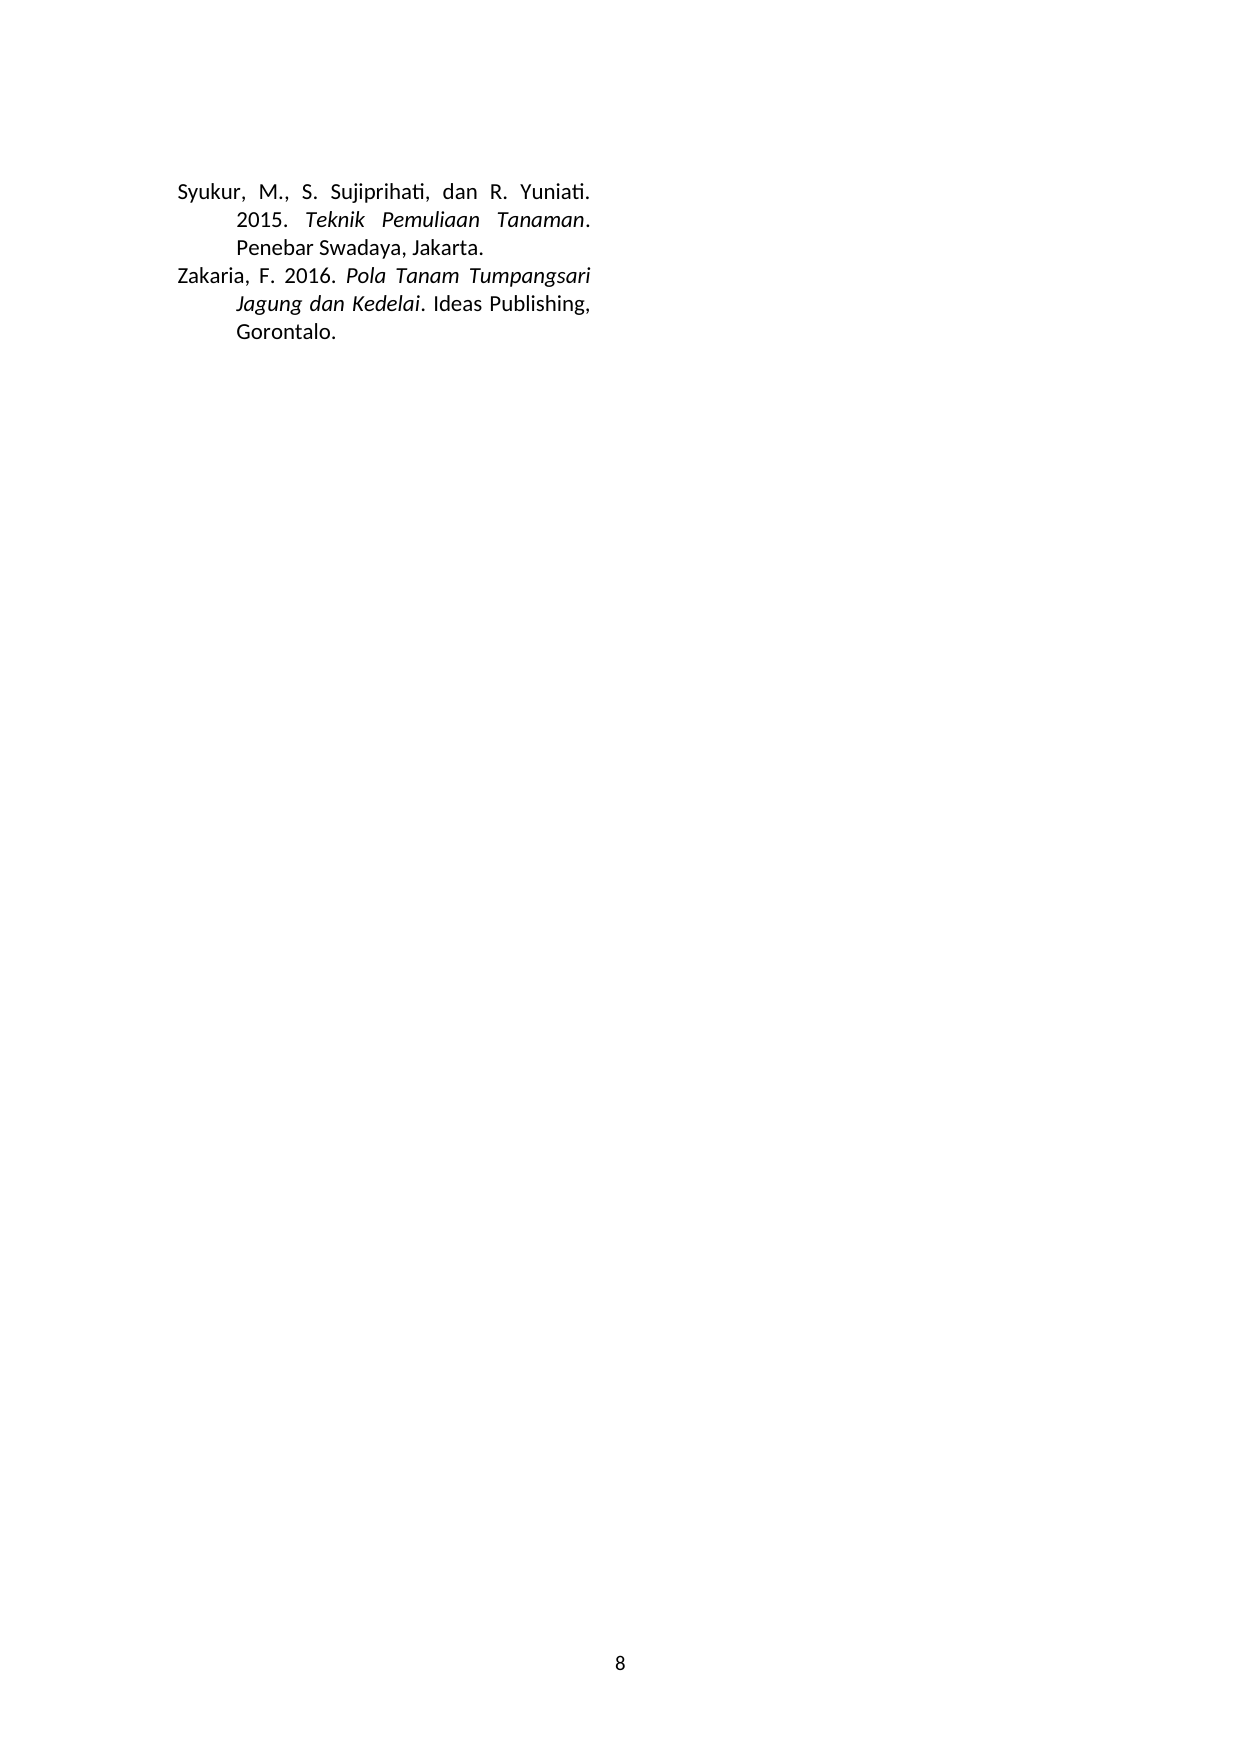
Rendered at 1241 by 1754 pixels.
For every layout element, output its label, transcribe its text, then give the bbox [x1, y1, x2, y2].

text Syukur, M., S. Sujiprihati, dan R. Yuniati. 2015. Teknik Pemuliaan Tanaman. Penebar Swadaya, Jakarta. [177, 177, 591, 261]
text Zakaria, F. 2016. Pola Tanam Tumpangsari Jagung dan Kedelai. Ideas Publishing, Gorontalo. [177, 261, 591, 345]
